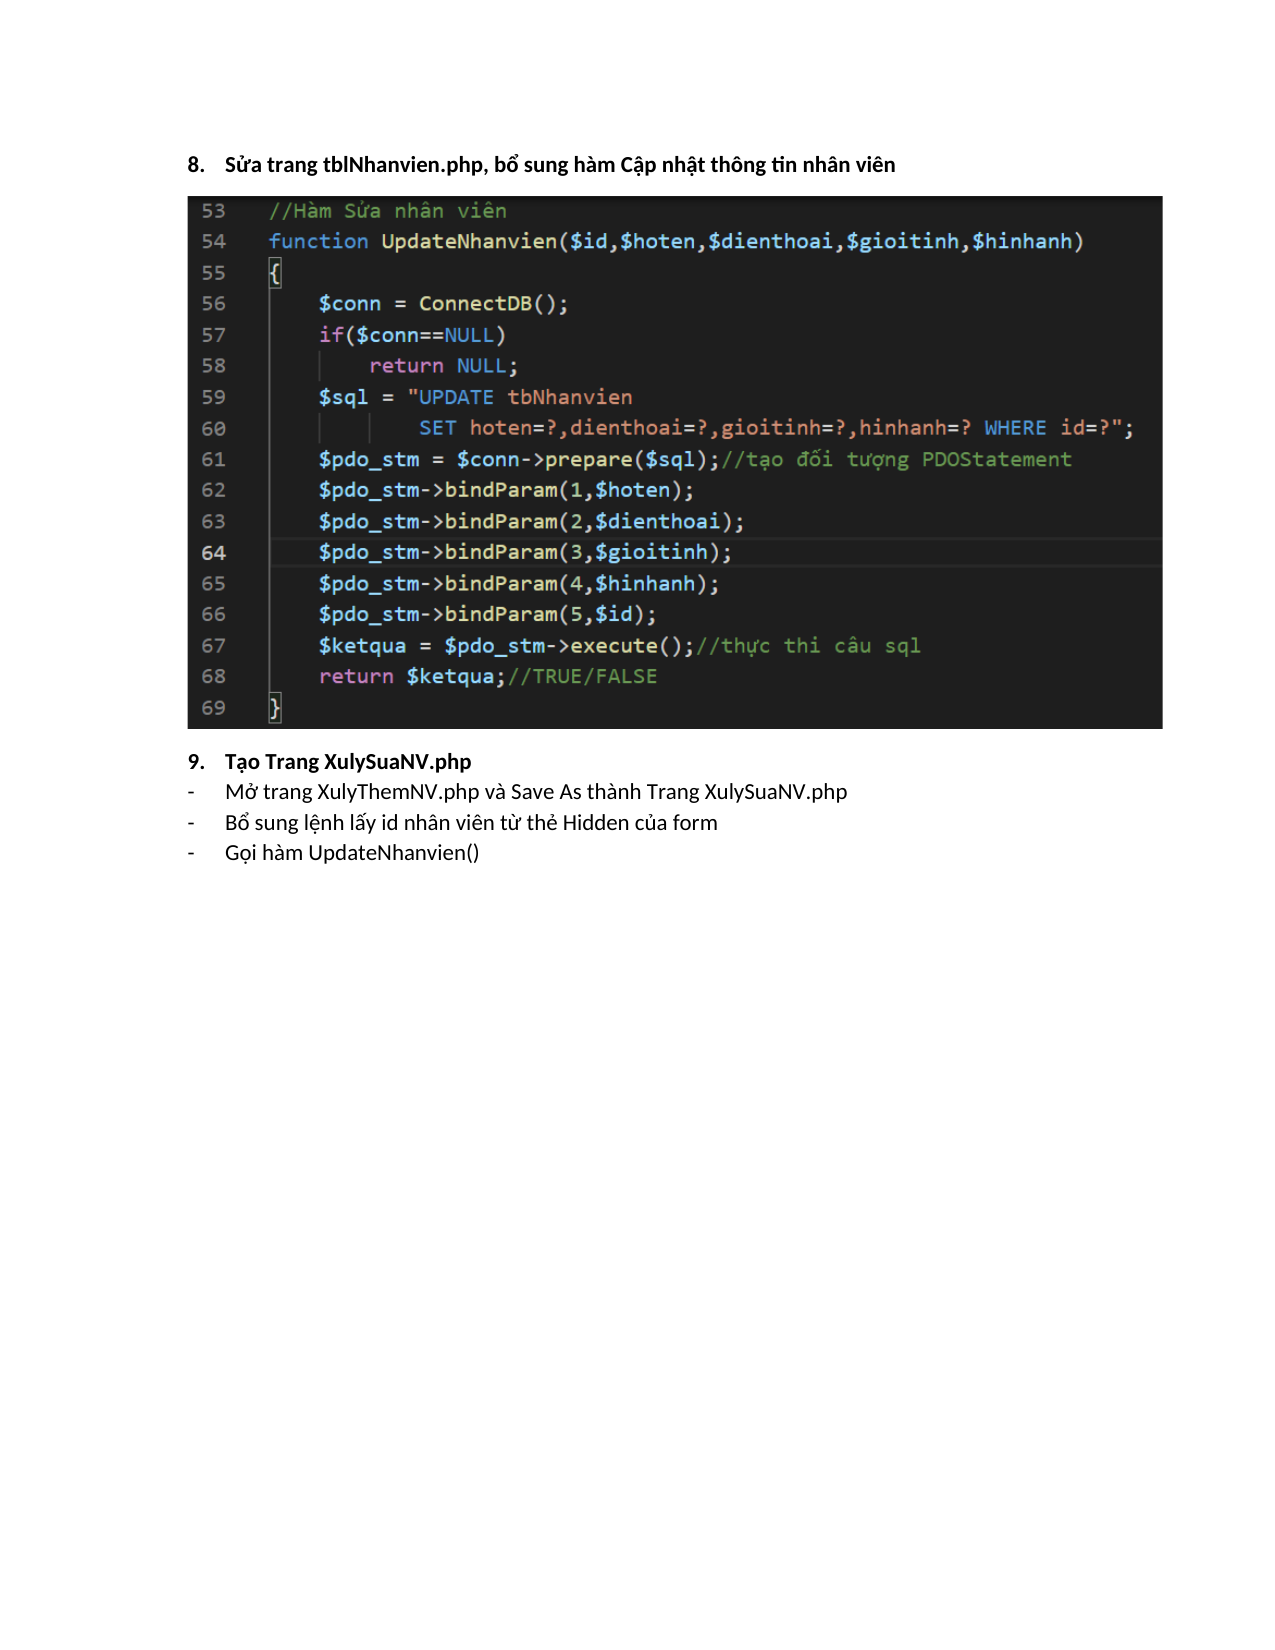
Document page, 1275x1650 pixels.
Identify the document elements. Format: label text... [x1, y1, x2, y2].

list Mở trang XulyThemNV.php và Save As thành Trang XulySuaNV.php [187, 777, 1125, 806]
list Tạo Trang XulySuaNV.php [187, 747, 1125, 775]
picture [187, 196, 1163, 729]
list Bổ sung lệnh lấy id nhân viên từ thẻ Hidden của form [187, 808, 1125, 836]
list Sửa trang tblNhanvien.php, bổ sung hàm Cập nhật thông tin nhân viên [187, 150, 1125, 178]
list Gọi hàm UpdateNhanvien() [187, 838, 1125, 866]
